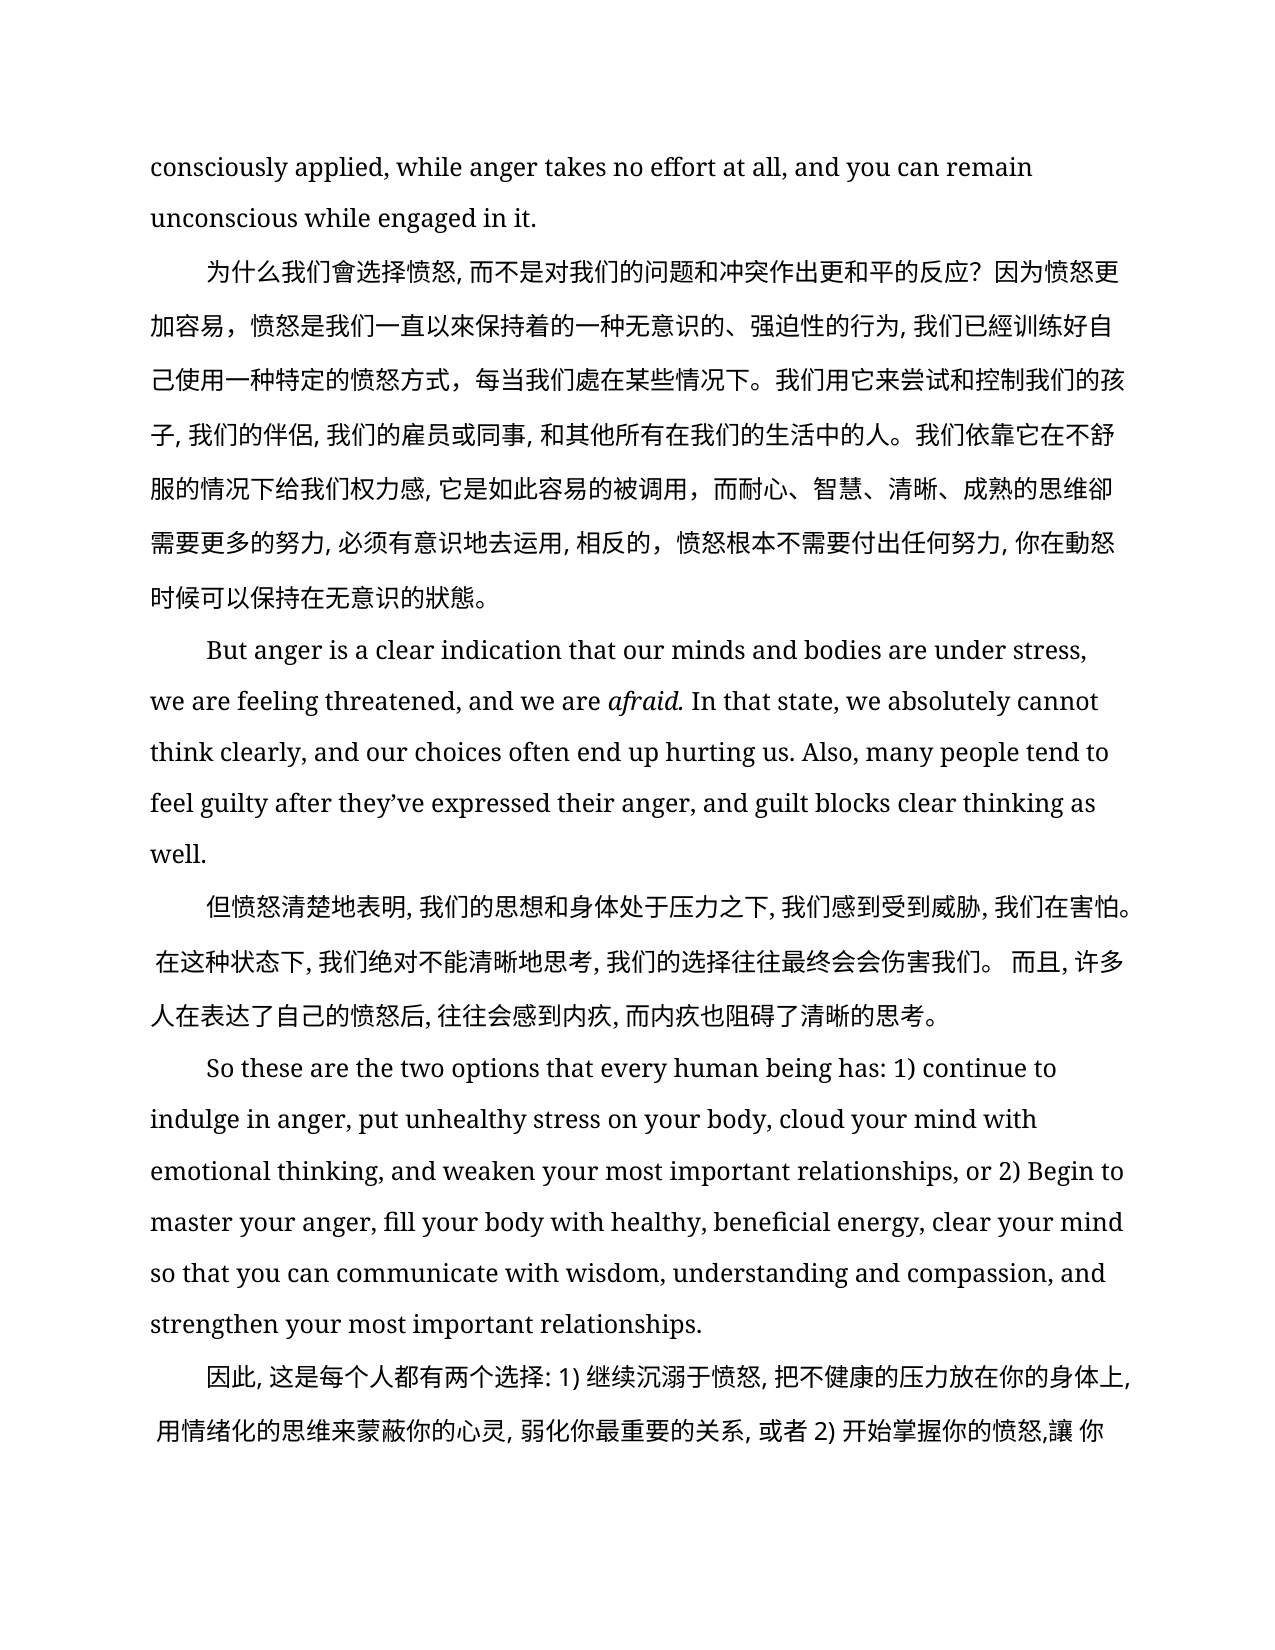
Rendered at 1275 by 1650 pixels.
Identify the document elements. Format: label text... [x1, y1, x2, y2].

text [150, 1357, 1125, 1448]
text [150, 150, 1125, 235]
text 但愤怒清楚地表明, 我们的思想和身体处于压力之下, 我们感到受到威胁, 我们在害怕。 在这种状态下, 我们绝对不能清晰地思考, 我们的选择往往最终会会伤害我们。 而且, 许多人在表达了自己的愤怒后, 往往会感到内疚, 而内疚也阻碍了清晰的思考。 [150, 888, 1125, 1033]
text But anger is a clear indication that our minds and bodies are under stress, we are feeling threatened, and we are afraid. In that state, we absolutely cannot think clearly, and our choices often end up hurting us. Also, many people tend to feel guilty after they’ve expressed their anger, and guilt blocks clear thinking as well. [150, 633, 1125, 871]
text 为什么我们會选择愤怒, 而不是对我们的问题和冲突作出更和平的反应？因为愤怒更加容易，愤怒是我们一直以來保持着的一种无意识的、强迫性的行为, 我们已經训练好自己使用一种特定的愤怒方式，每当我们處在某些情况下。我们用它来尝试和控制我们的孩子, 我们的伴侶, 我们的雇员或同事, 和其他所有在我们的生活中的人。我们依靠它在不舒服的情况下给我们权力感, 它是如此容易的被调用，而耐心、智慧、清晰、成熟的思维卻需要更多的努力, 必须有意识地去运用, 相反的，愤怒根本不需要付出任何努力, 你在動怒时候可以保持在无意识的狀態。 [150, 252, 1125, 614]
text So these are the two options that every human being has: 1) continue to indulge in anger, put unhealthy stress on your body, cloud your mind with emotional thinking, and weaken your most important relationships, or 2) Begin to master your anger, fill your body with healthy, beneficial energy, clear your mind so that you can communicate with wisdom, understanding and compassion, and strengthen your most important relationships. [150, 1051, 1125, 1340]
